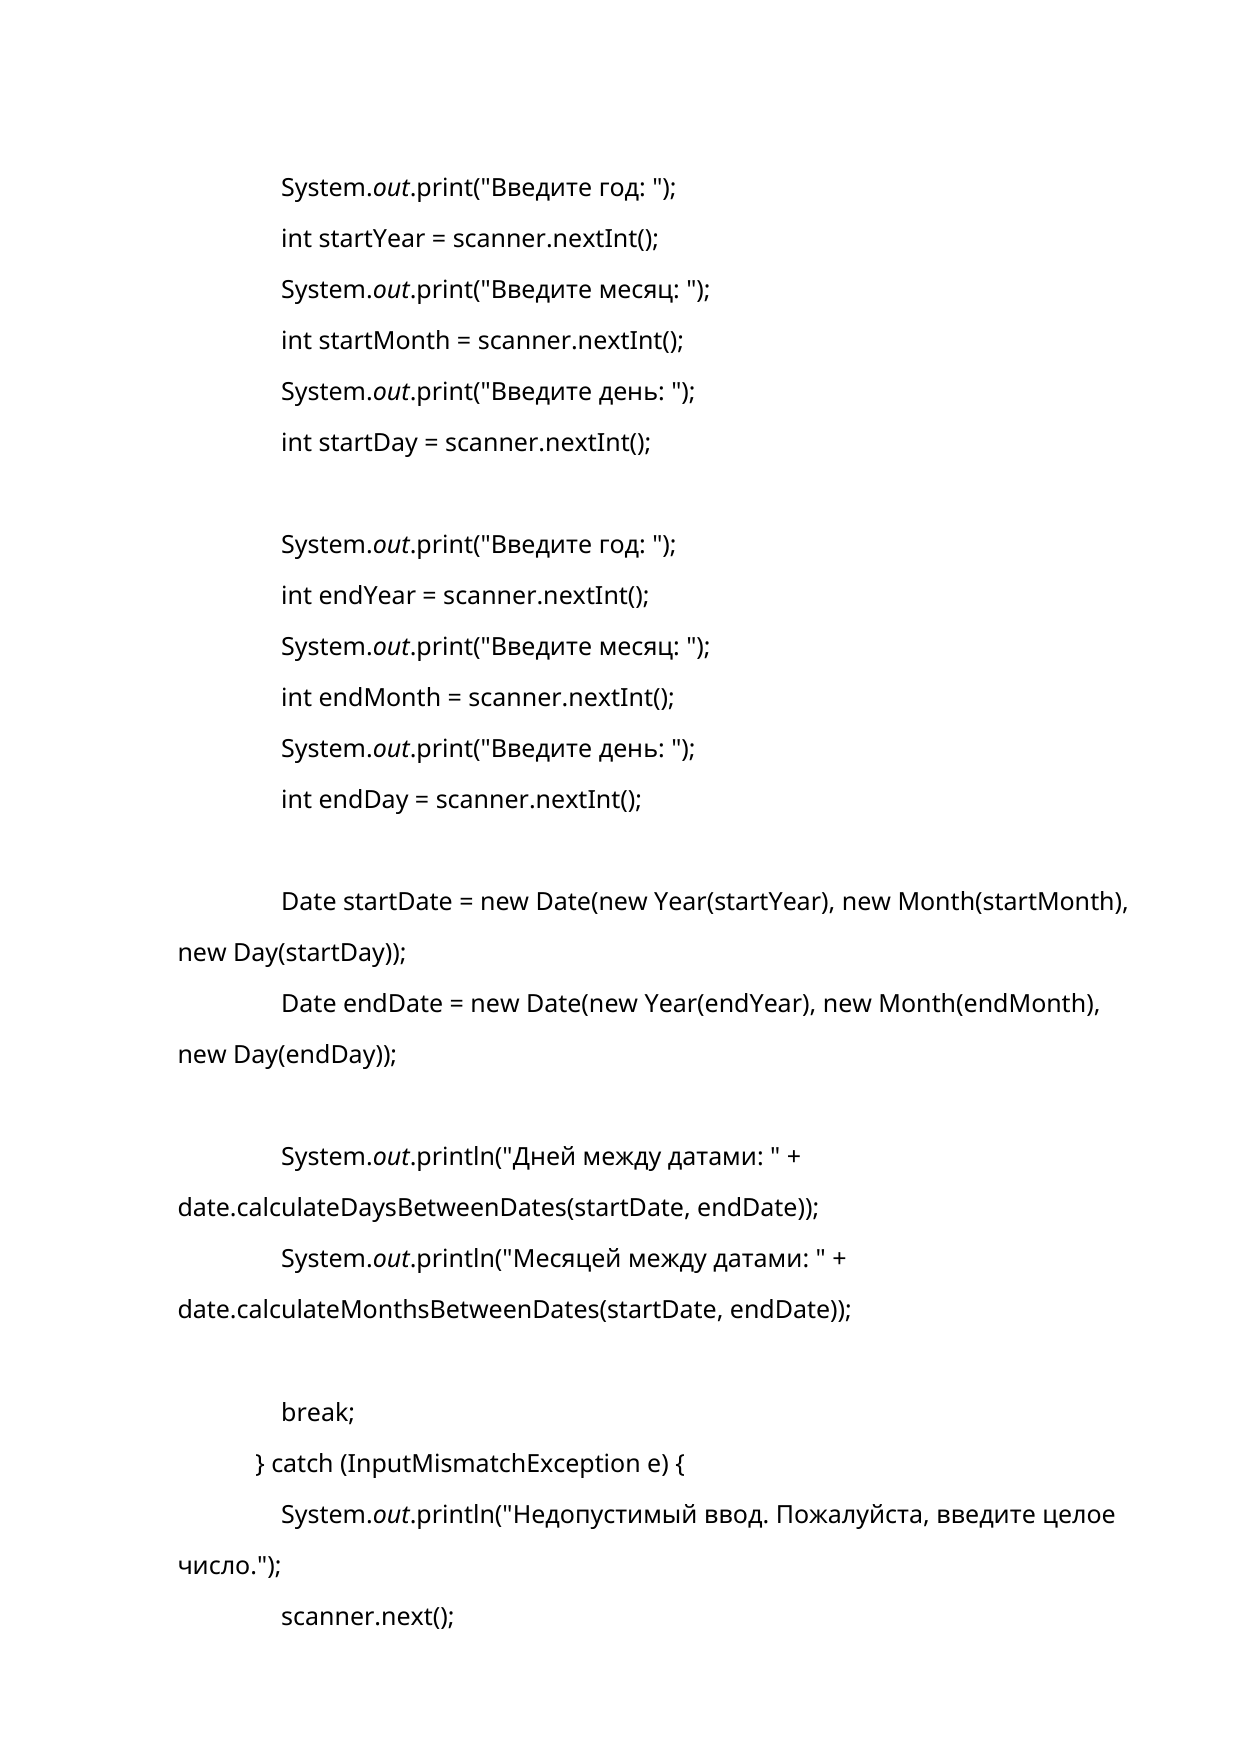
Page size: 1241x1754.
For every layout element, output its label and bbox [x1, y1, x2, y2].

text [177, 118, 1152, 1632]
